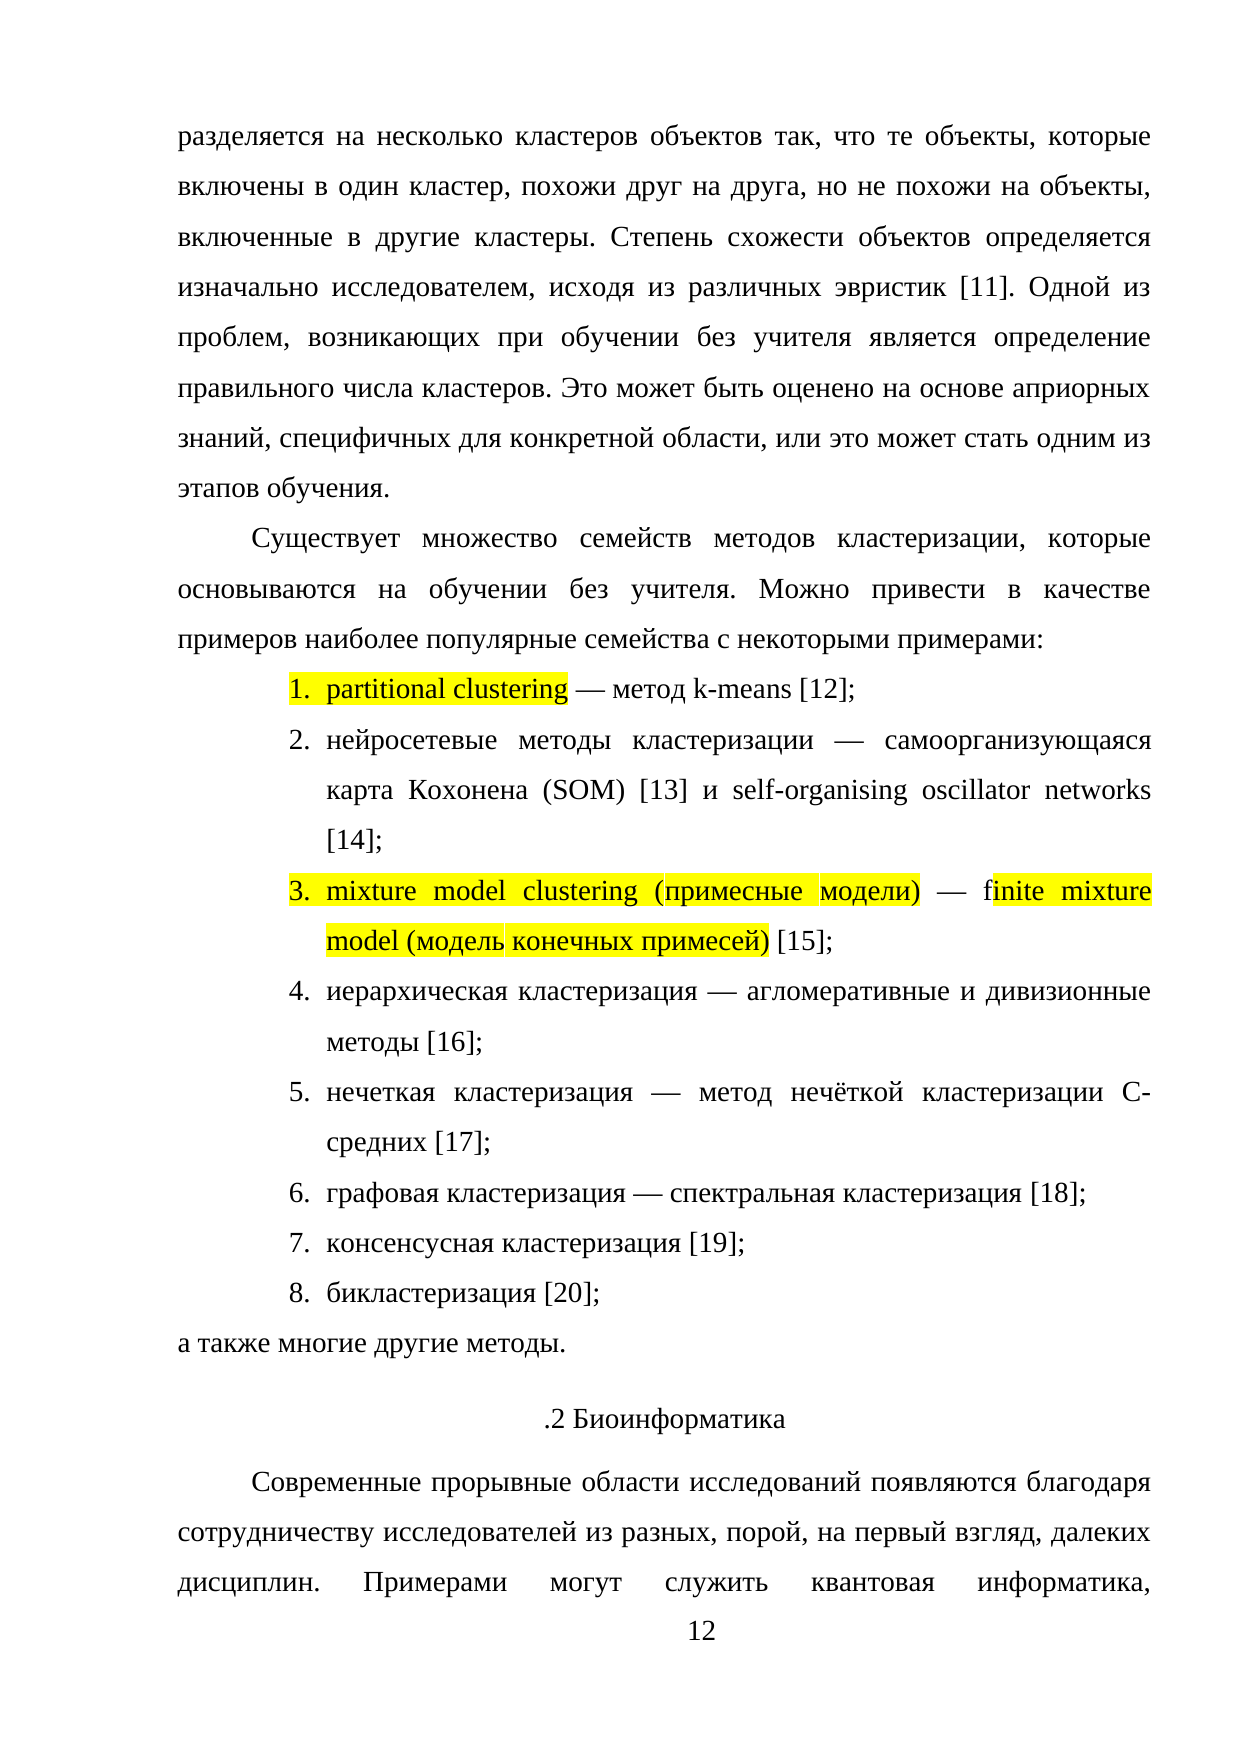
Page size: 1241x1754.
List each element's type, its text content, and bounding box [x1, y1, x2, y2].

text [177, 1464, 1152, 1598]
text Существует множество семейств методов кластеризации, которые основываются на обучении без учителя. Можно привести в качестве примеров наиболее популярные семейства с некоторыми примерами: [177, 521, 1152, 655]
list бикластеризация [20]; [288, 1275, 1152, 1309]
list partitional clustering — метод k-means [12]; [568, 672, 1152, 705]
list иерархическая кластеризация — агломеративные и дивизионные методы [16]; [288, 973, 1152, 1057]
text а также многие другие методы. [177, 1326, 1152, 1359]
list нейросетевые методы кластеризации — самоорганизующаяся карта Кохонена (SOM) [13] и self-organising oscillator networks [14]; [288, 722, 1152, 856]
list нечеткая кластеризация — метод нечёткой кластеризации C-средних [17]; [288, 1074, 1152, 1158]
list консенсусная кластеризация [19]; [288, 1225, 1152, 1258]
list mixture model clustering (примесные модели) — finite mixture model (модель конечных примесей) [15]; [288, 873, 1152, 957]
list графовая кластеризация — спектральная кластеризация [18]; [288, 1175, 1152, 1208]
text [177, 118, 1152, 504]
